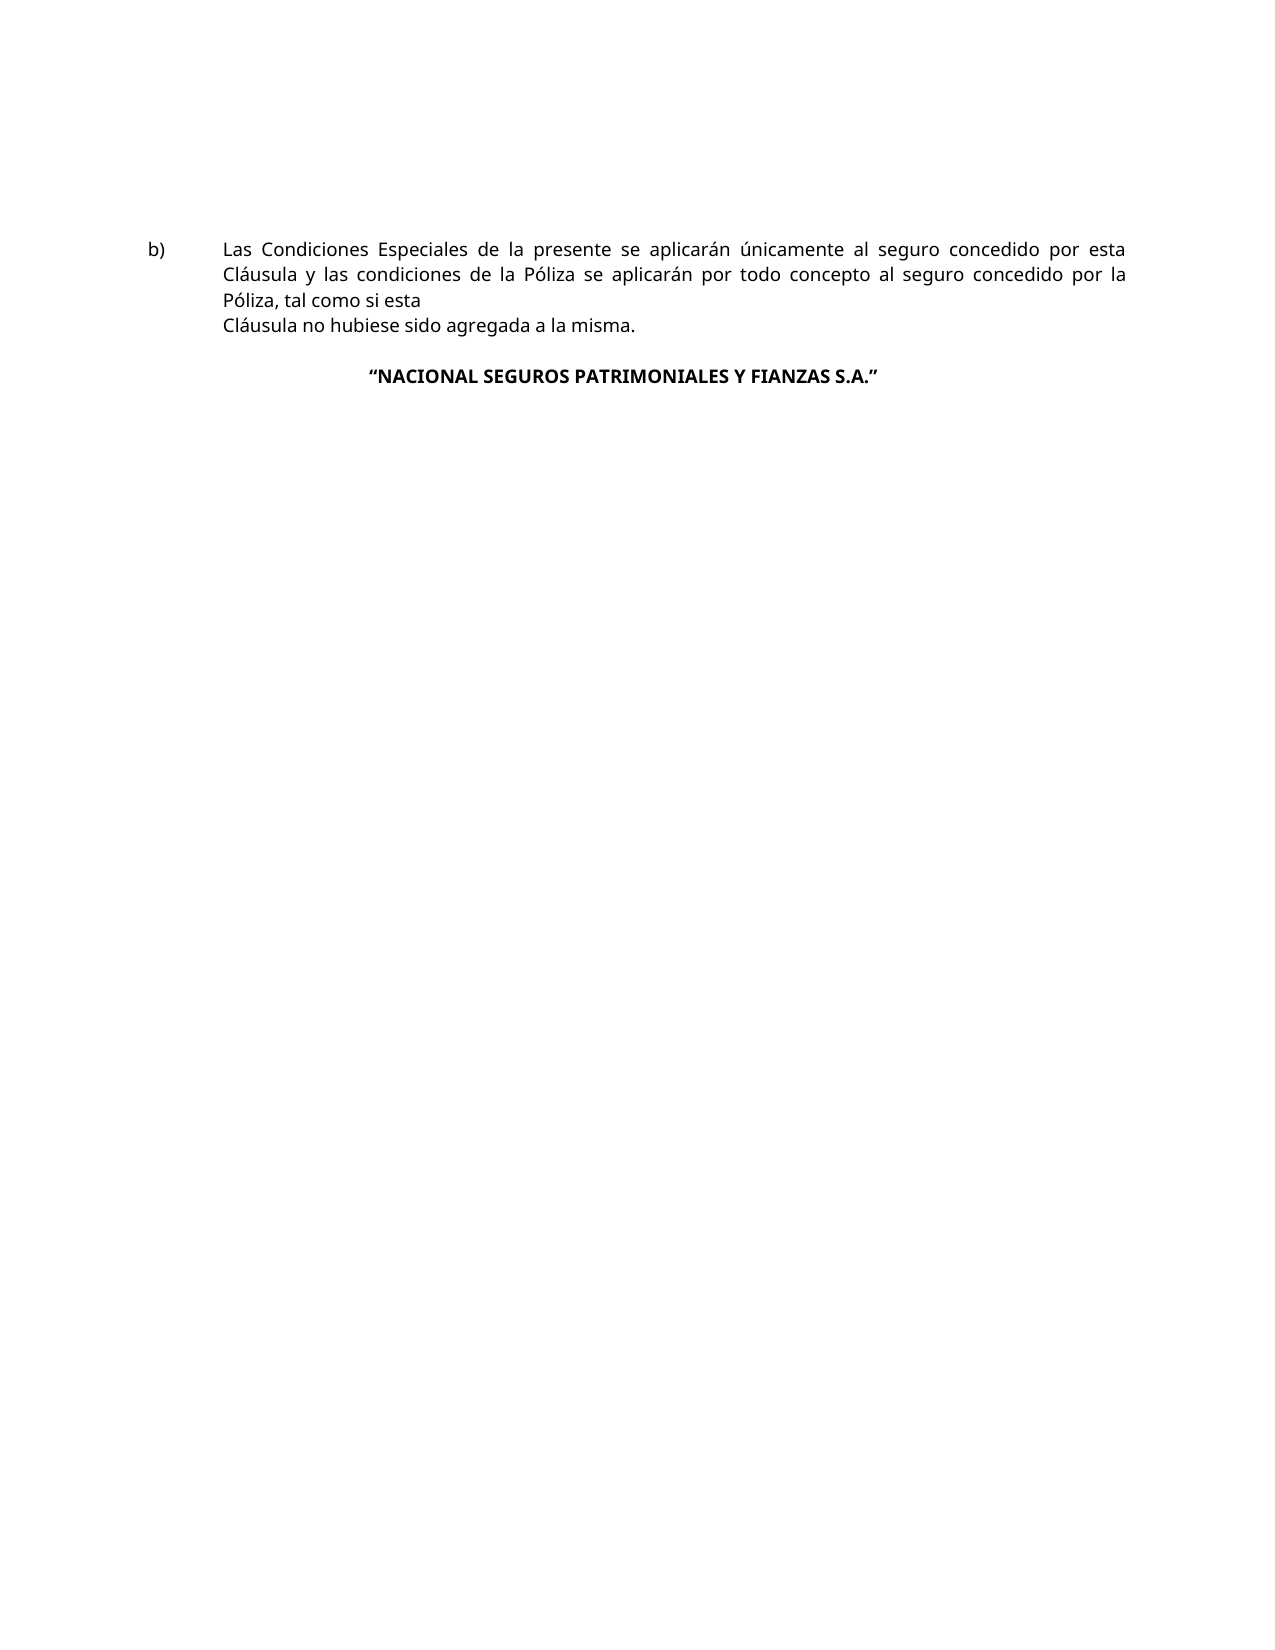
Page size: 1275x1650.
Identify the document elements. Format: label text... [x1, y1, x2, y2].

list Las Condiciones Especiales de la presente se aplicarán únicamente al seguro concedido por esta Cláusula y las condiciones de la Póliza se aplicarán por todo concepto al seguro concedido por la Póliza, tal como si esta [148, 236, 1127, 313]
text “NACIONAL SEGUROS PATRIMONIALES Y FIANZAS S.A.” [295, 364, 1127, 389]
text Cláusula no hubiese sido agregada a la misma. [148, 313, 1127, 338]
